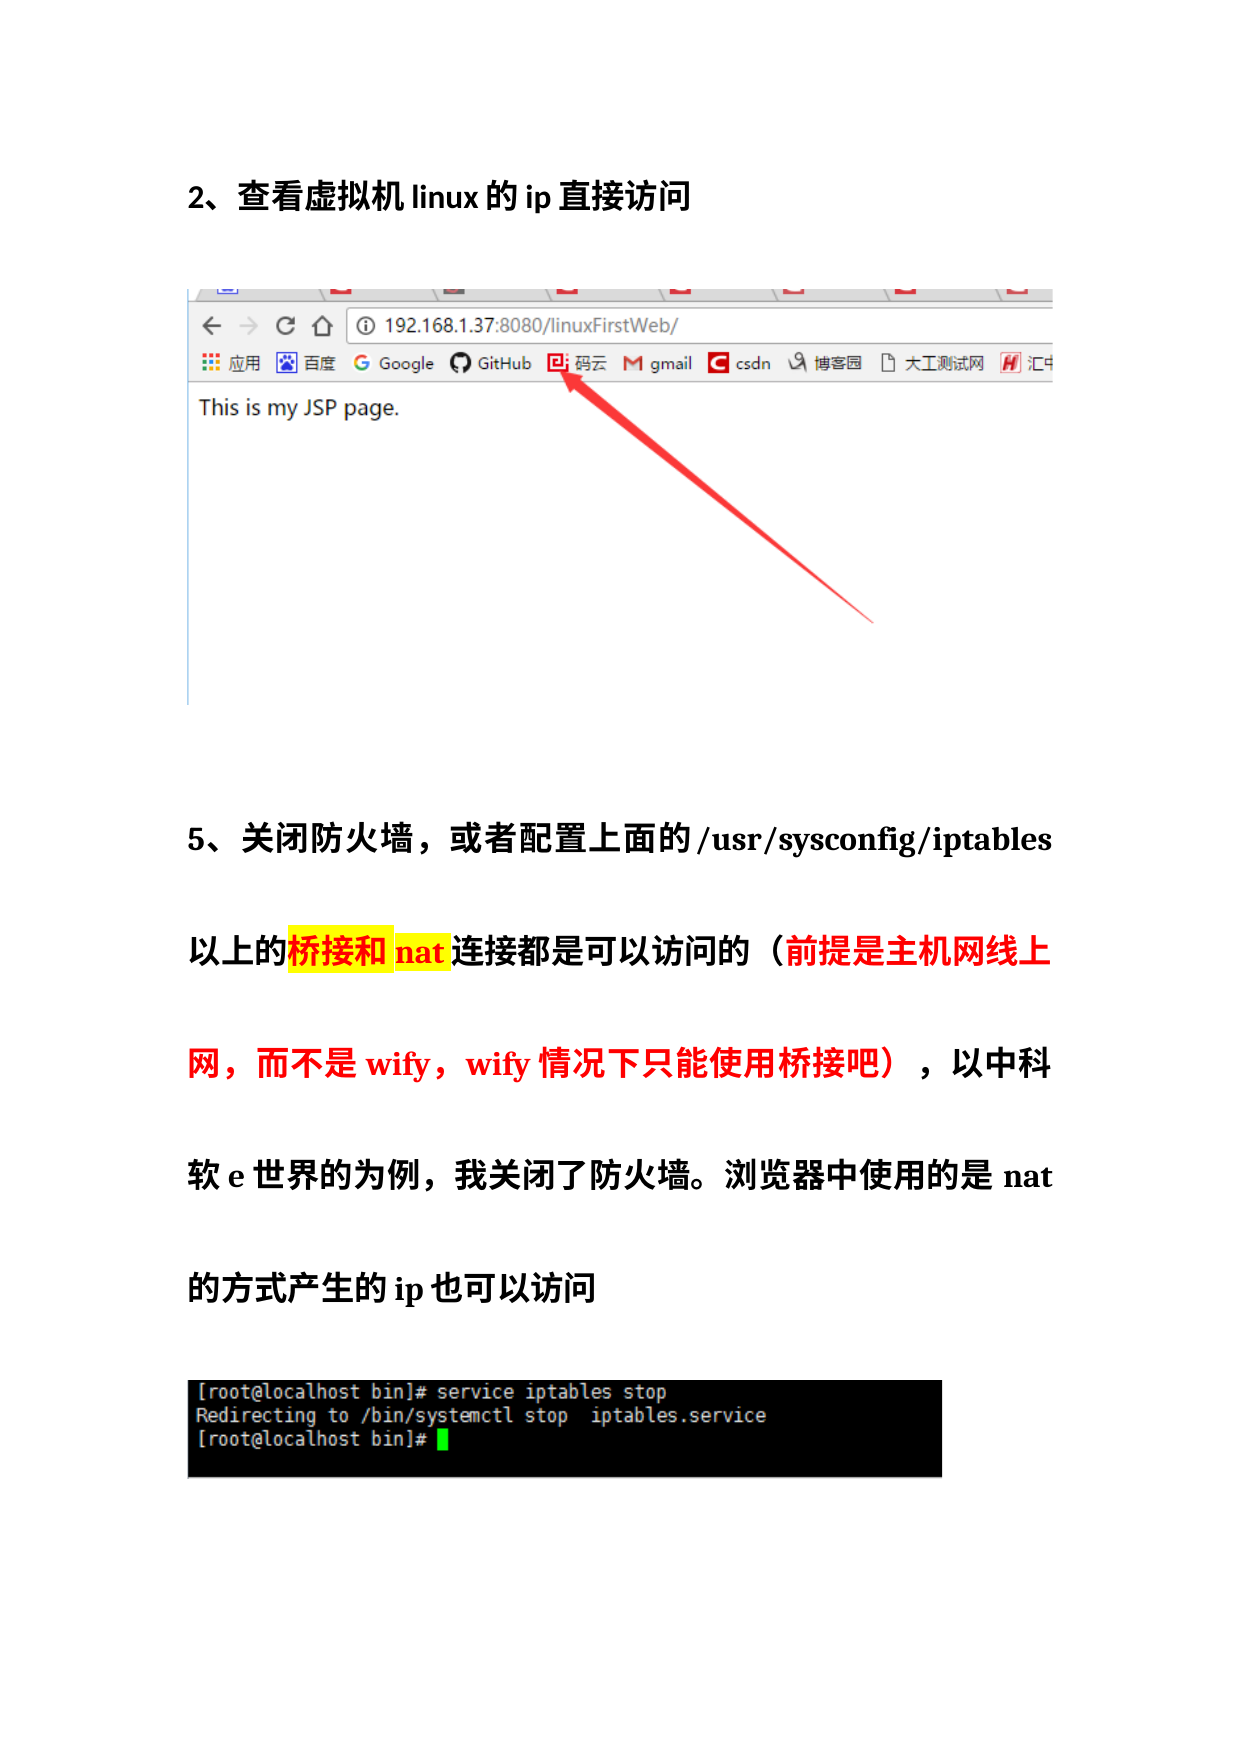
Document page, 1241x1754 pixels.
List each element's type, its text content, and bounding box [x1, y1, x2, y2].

subtitle 2、查看虚拟机linux的ip直接访问 [187, 162, 1053, 227]
picture [187, 289, 1053, 705]
subtitle 5、关闭防火墙，或者配置上面的/usr/sysconfig/iptables 以上的桥接和nat连接都是可以访问的（前提是主机网线上网，而不是wify，wify情况下只能使用桥接吧），以中科软e世界的为例，我关闭了防火墙。浏览器中使用的是nat的方式产生的ip也可以访问 [187, 804, 1053, 1318]
picture [187, 1380, 943, 1479]
